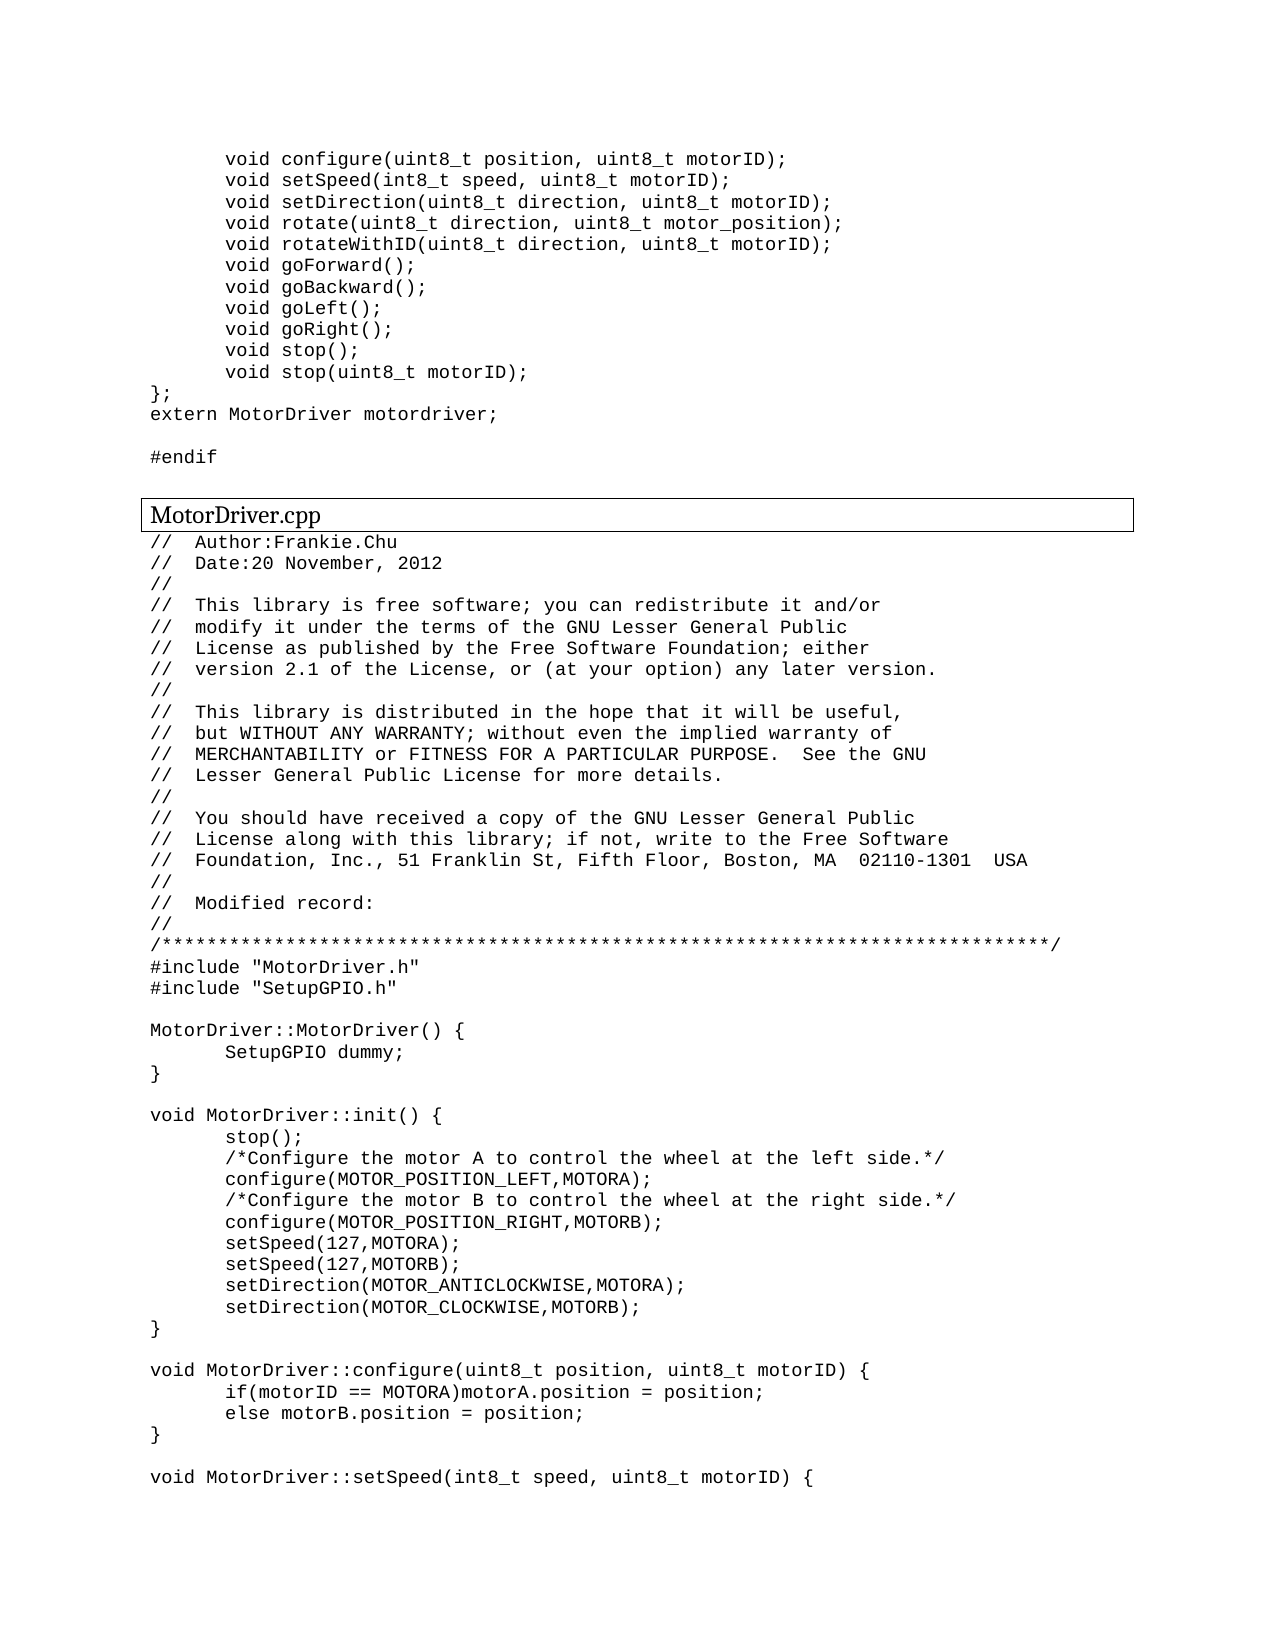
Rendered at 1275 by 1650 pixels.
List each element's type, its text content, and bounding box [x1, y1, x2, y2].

text }; [150, 384, 1125, 405]
text stop(); [150, 1127, 1125, 1149]
text void stop(uint8_t motorID); [150, 362, 1125, 384]
text } [150, 1064, 1125, 1085]
text // [150, 872, 1125, 894]
text configure(MOTOR_POSITION_RIGHT,MOTORB); [150, 1212, 1125, 1234]
text #include "SetupGPIO.h" [150, 979, 1125, 1000]
text // This library is free software; you can redistribute it and/or [150, 596, 1125, 617]
text // License as published by the Free Software Foundation; either [150, 639, 1125, 660]
text // Lesser General Public License for more details. [150, 766, 1125, 787]
text void goRight(); [150, 320, 1125, 341]
text SetupGPIO dummy; [150, 1042, 1125, 1064]
text void MotorDriver::configure(uint8_t position, uint8_t motorID) { [150, 1361, 1125, 1382]
text void MotorDriver::init() { [150, 1106, 1125, 1127]
text void goLeft(); [150, 299, 1125, 320]
text configure(MOTOR_POSITION_LEFT,MOTORA); [150, 1170, 1125, 1191]
text // but WITHOUT ANY WARRANTY; without even the implied warranty of [150, 724, 1125, 745]
text setDirection(MOTOR_CLOCKWISE,MOTORB); [150, 1297, 1125, 1319]
text else motorB.position = position; [150, 1404, 1125, 1425]
text setSpeed(127,MOTORB); [150, 1255, 1125, 1276]
text void stop(); [150, 341, 1125, 362]
text #endif [150, 447, 1125, 469]
text setSpeed(127,MOTORA); [150, 1234, 1125, 1255]
text // Foundation, Inc., 51 Franklin St, Fifth Floor, Boston, MA 02110-1301 USA [150, 851, 1125, 872]
text if(motorID == MOTORA)motorA.position = position; [150, 1382, 1125, 1404]
text // version 2.1 of the License, or (at your option) any later version. [150, 660, 1125, 681]
text /*******************************************************************************/ [150, 936, 1125, 957]
text void goBackward(); [150, 277, 1125, 299]
text // Author:Frankie.Chu [150, 532, 1125, 554]
text // MERCHANTABILITY or FITNESS FOR A PARTICULAR PURPOSE. See the GNU [150, 745, 1125, 766]
text void MotorDriver::setSpeed(int8_t speed, uint8_t motorID) { [150, 1467, 1125, 1489]
text /*Configure the motor A to control the wheel at the left side.*/ [150, 1149, 1125, 1170]
text // Date:20 November, 2012 [150, 554, 1125, 575]
text void setDirection(uint8_t direction, uint8_t motorID); [150, 192, 1125, 214]
text void rotateWithID(uint8_t direction, uint8_t motorID); [150, 235, 1125, 256]
text // modify it under the terms of the GNU Lesser General Public [150, 617, 1125, 639]
text // [150, 681, 1125, 702]
text MotorDriver::MotorDriver() { [150, 1021, 1125, 1042]
text // [150, 787, 1125, 809]
text MotorDriver.cpp [142, 499, 1133, 531]
text /*Configure the motor B to control the wheel at the right side.*/ [150, 1191, 1125, 1212]
text // This library is distributed in the hope that it will be useful, [150, 702, 1125, 724]
text } [150, 1425, 1125, 1446]
text // You should have received a copy of the GNU Lesser General Public [150, 809, 1125, 830]
text setDirection(MOTOR_ANTICLOCKWISE,MOTORA); [150, 1276, 1125, 1297]
text // License along with this library; if not, write to the Free Software [150, 830, 1125, 851]
text // [150, 575, 1125, 596]
text void goForward(); [150, 256, 1125, 277]
text extern MotorDriver motordriver; [150, 405, 1125, 426]
text } [150, 1319, 1125, 1340]
text void configure(uint8_t position, uint8_t motorID); [150, 150, 1125, 171]
text // Modified record: [150, 894, 1125, 915]
text void setSpeed(int8_t speed, uint8_t motorID); [150, 171, 1125, 192]
text // [150, 915, 1125, 936]
text #include "MotorDriver.h" [150, 957, 1125, 979]
text void rotate(uint8_t direction, uint8_t motor_position); [150, 214, 1125, 235]
